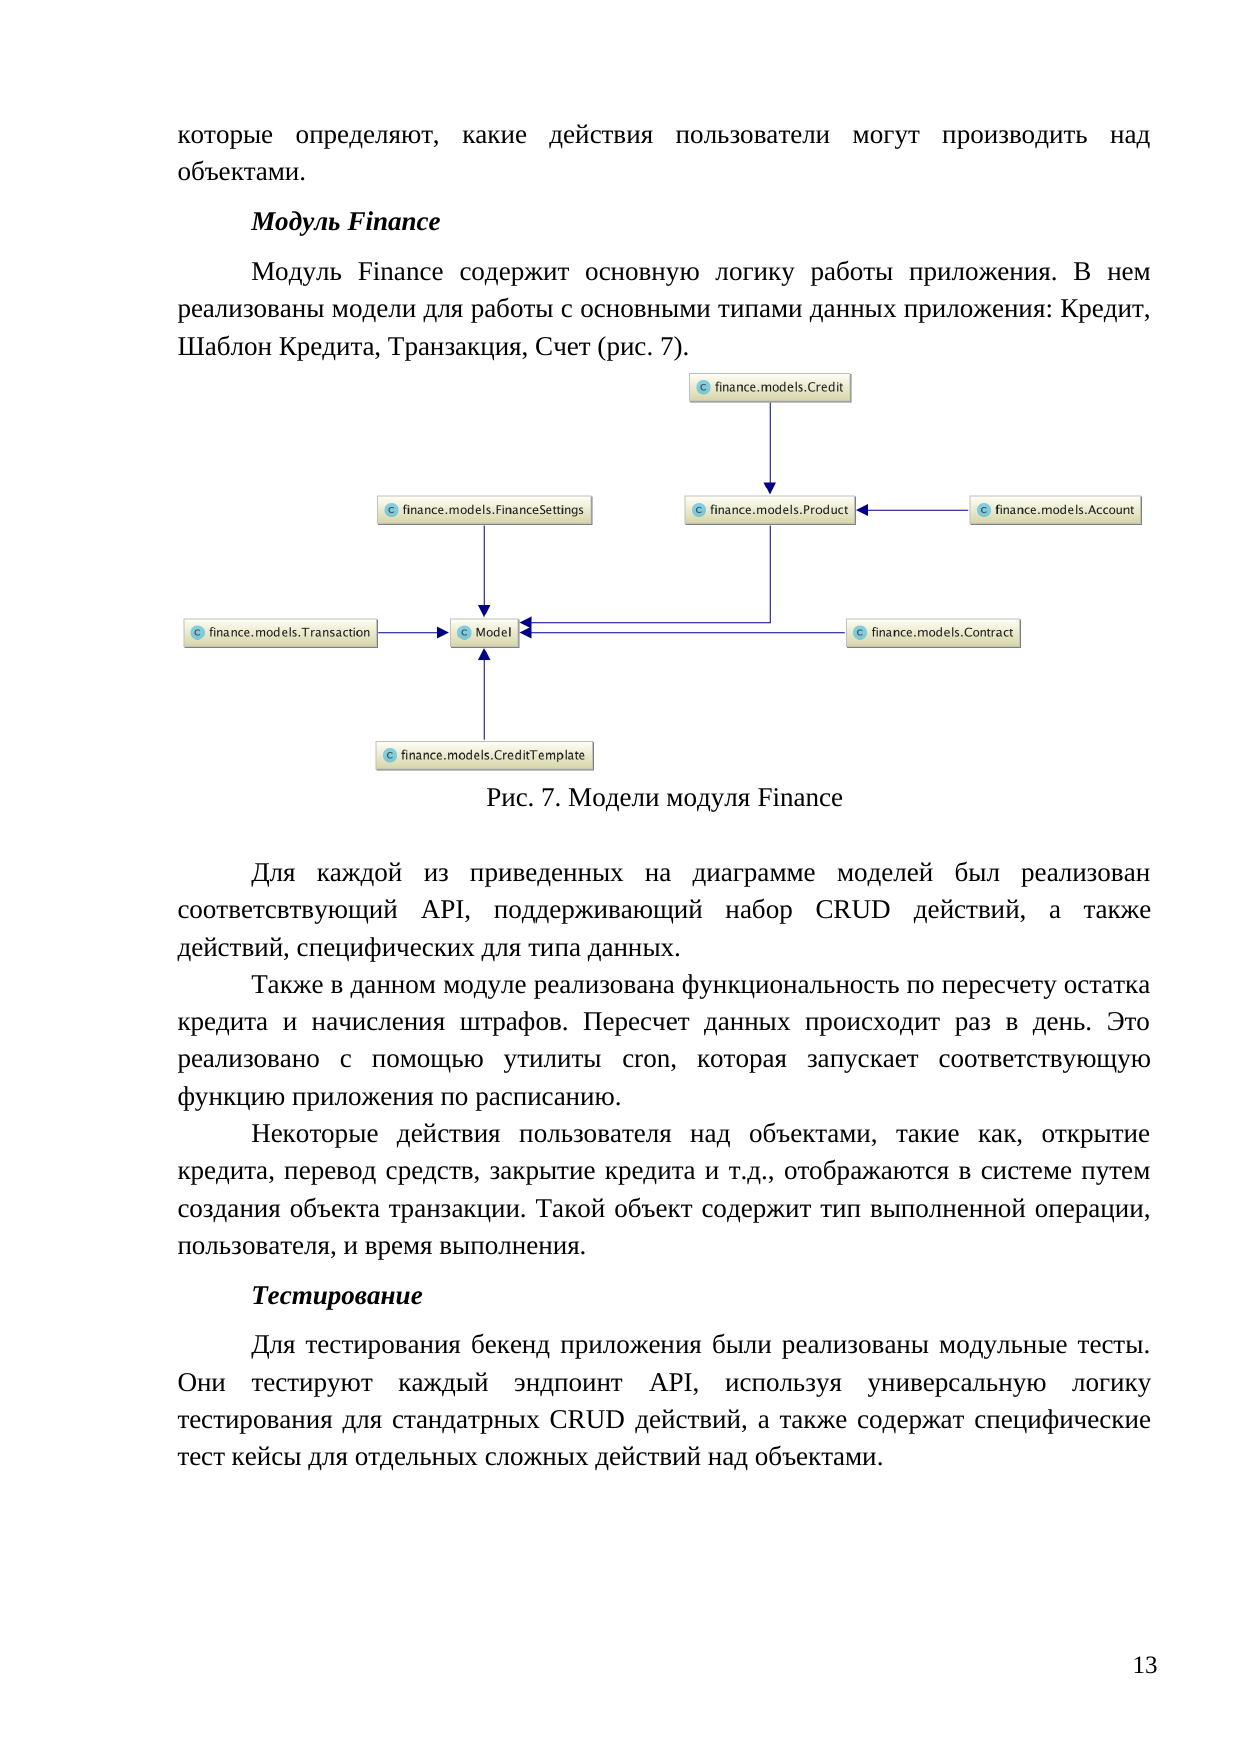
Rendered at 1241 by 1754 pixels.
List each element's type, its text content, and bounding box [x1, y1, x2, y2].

subtitle Тестирование [177, 1279, 1152, 1310]
picture [178, 366, 1151, 776]
text Для тестирования бекенд приложения были реализованы модульные тесты. Они тестируют каждый эндпоинт API, используя универсальную логику тестирования для стандатрных CRUD действий, а также содержат специфические тест кейсы для отдельных сложных действий над объектами. [177, 1328, 1152, 1472]
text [177, 118, 1152, 187]
text Рис. 7. Модели модуля Finance [177, 781, 1152, 813]
subtitle Модуль Finance [177, 205, 1152, 236]
text Модуль Finance содержит основную логику работы приложения. В нем реализованы модели для работы с основными типами данных приложения: Кредит, Шаблон Кредита, Транзакция, Счет (рис. 7). [177, 255, 1152, 361]
text Некоторые действия пользователя над объектами, такие как, открытие кредита, перевод средств, закрытие кредита и т.д., отображаются в системе путем создания объекта транзакции. Такой объект содержит тип выполненной операции, пользователя, и время выполнения. [177, 1117, 1152, 1260]
text Для каждой из приведенных на диаграмме моделей был реализован соответсвтвующий API, поддерживающий набор CRUD действий, а также действий, специфических для типа данных. [177, 856, 1152, 962]
text Также в данном модуле реализована функциональность по пересчету остатка кредита и начисления штрафов. Пересчет данных происходит раз в день. Это реализовано с помощью утилиты cron, которая запускает соответствующую функцию приложения по расписанию. [177, 968, 1152, 1111]
